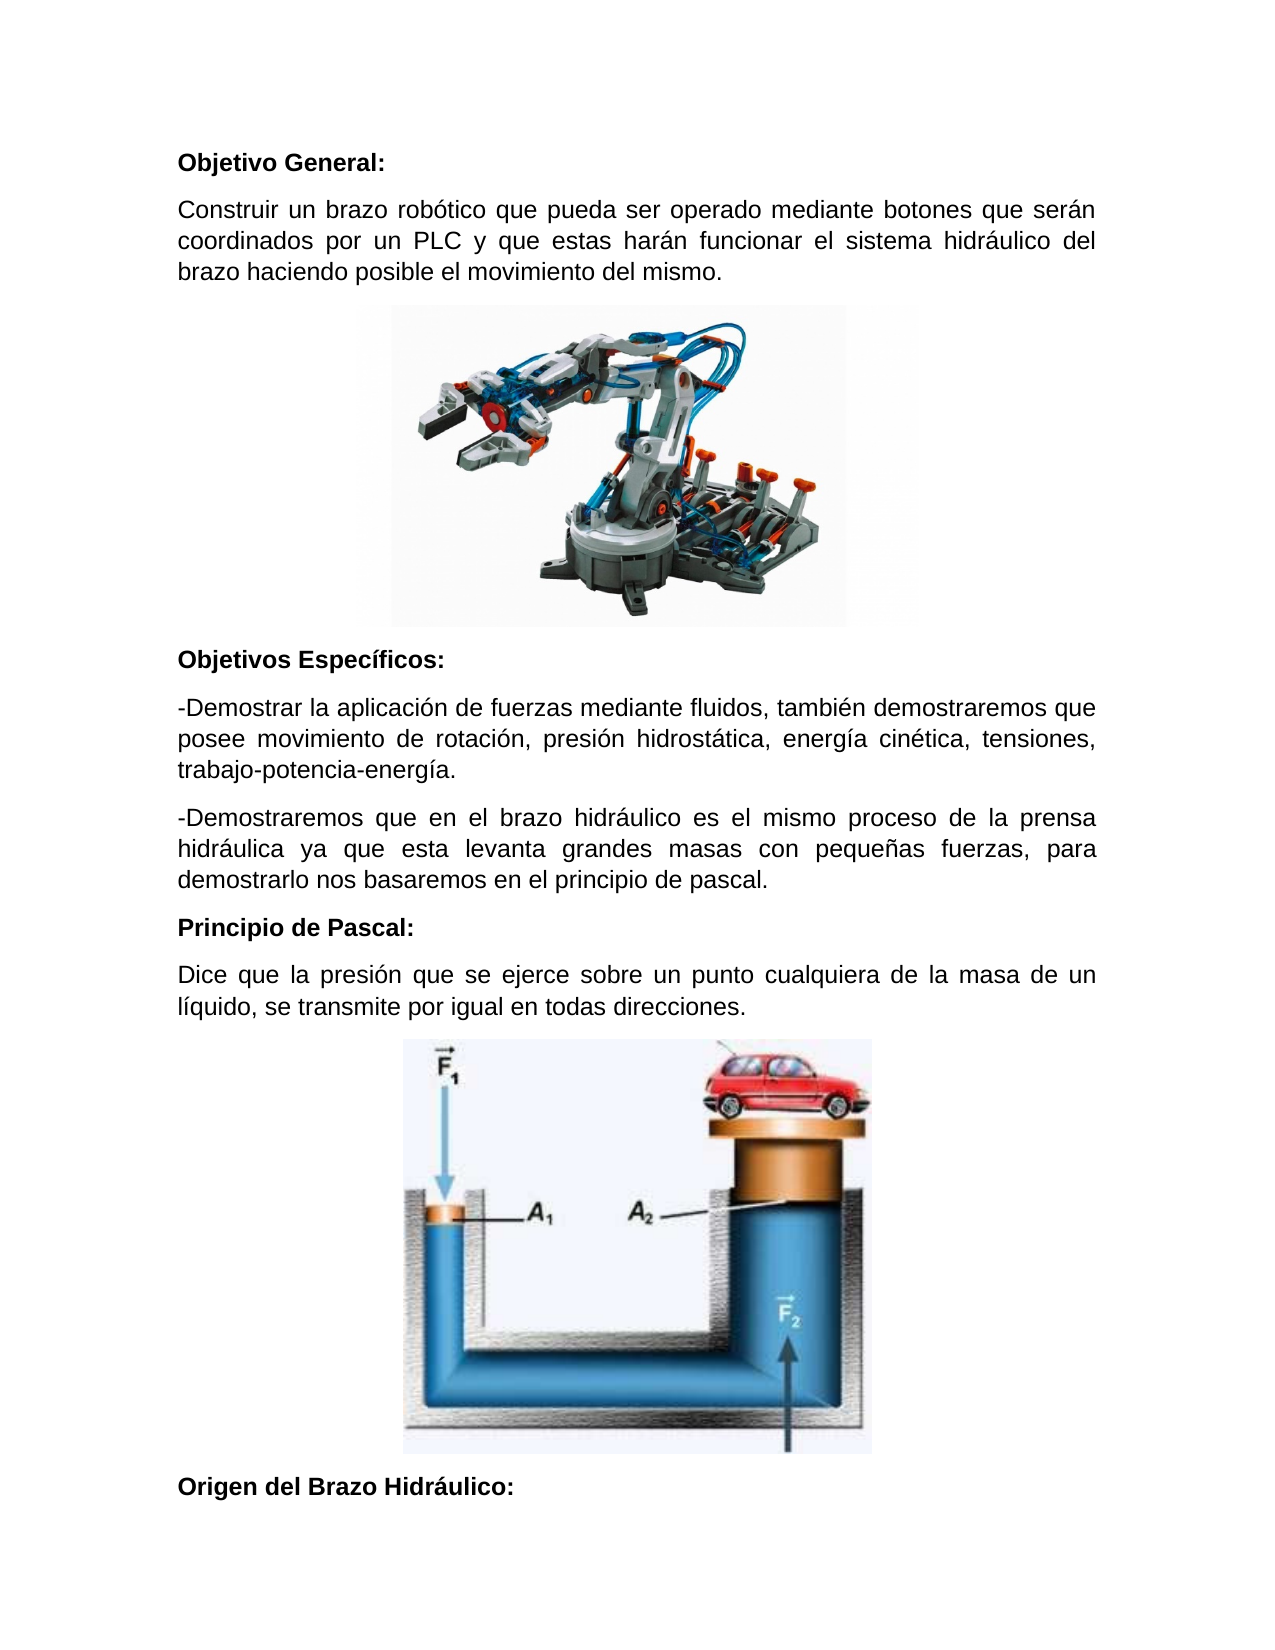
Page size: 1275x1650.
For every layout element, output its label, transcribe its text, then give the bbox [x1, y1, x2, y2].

text Objetivos Específicos: [177, 646, 1098, 674]
picture [403, 1039, 872, 1454]
text -Demostrar la aplicación de fuerzas mediante fluidos, también demostraremos que posee movimiento de rotación, presión hidrostática, energía cinética, tensiones, trabajo-potencia-energía. [177, 693, 1098, 784]
text Construir un brazo robótico que pueda ser operado mediante botones que serán coordinados por un PLC y que estas harán funcionar el sistema hidráulico del brazo haciendo posible el movimiento del mismo. [177, 195, 1098, 286]
text Objetivo General: [177, 148, 1098, 176]
text Principio de Pascal: [177, 913, 1098, 942]
text -Demostraremos que en el brazo hidráulico es el mismo proceso de la prensa hidráulica ya que esta levanta grandes masas con pequeñas fuerzas, para demostrarlo nos basaremos en el principio de pascal. [177, 803, 1098, 894]
picture [356, 305, 919, 627]
text Dice que la presión que se ejerce sobre un punto cualquiera de la masa de un líquido, se transmite por igual en todas direcciones. [177, 961, 1098, 1020]
text Origen del Brazo Hidráulico: [177, 1472, 1098, 1501]
